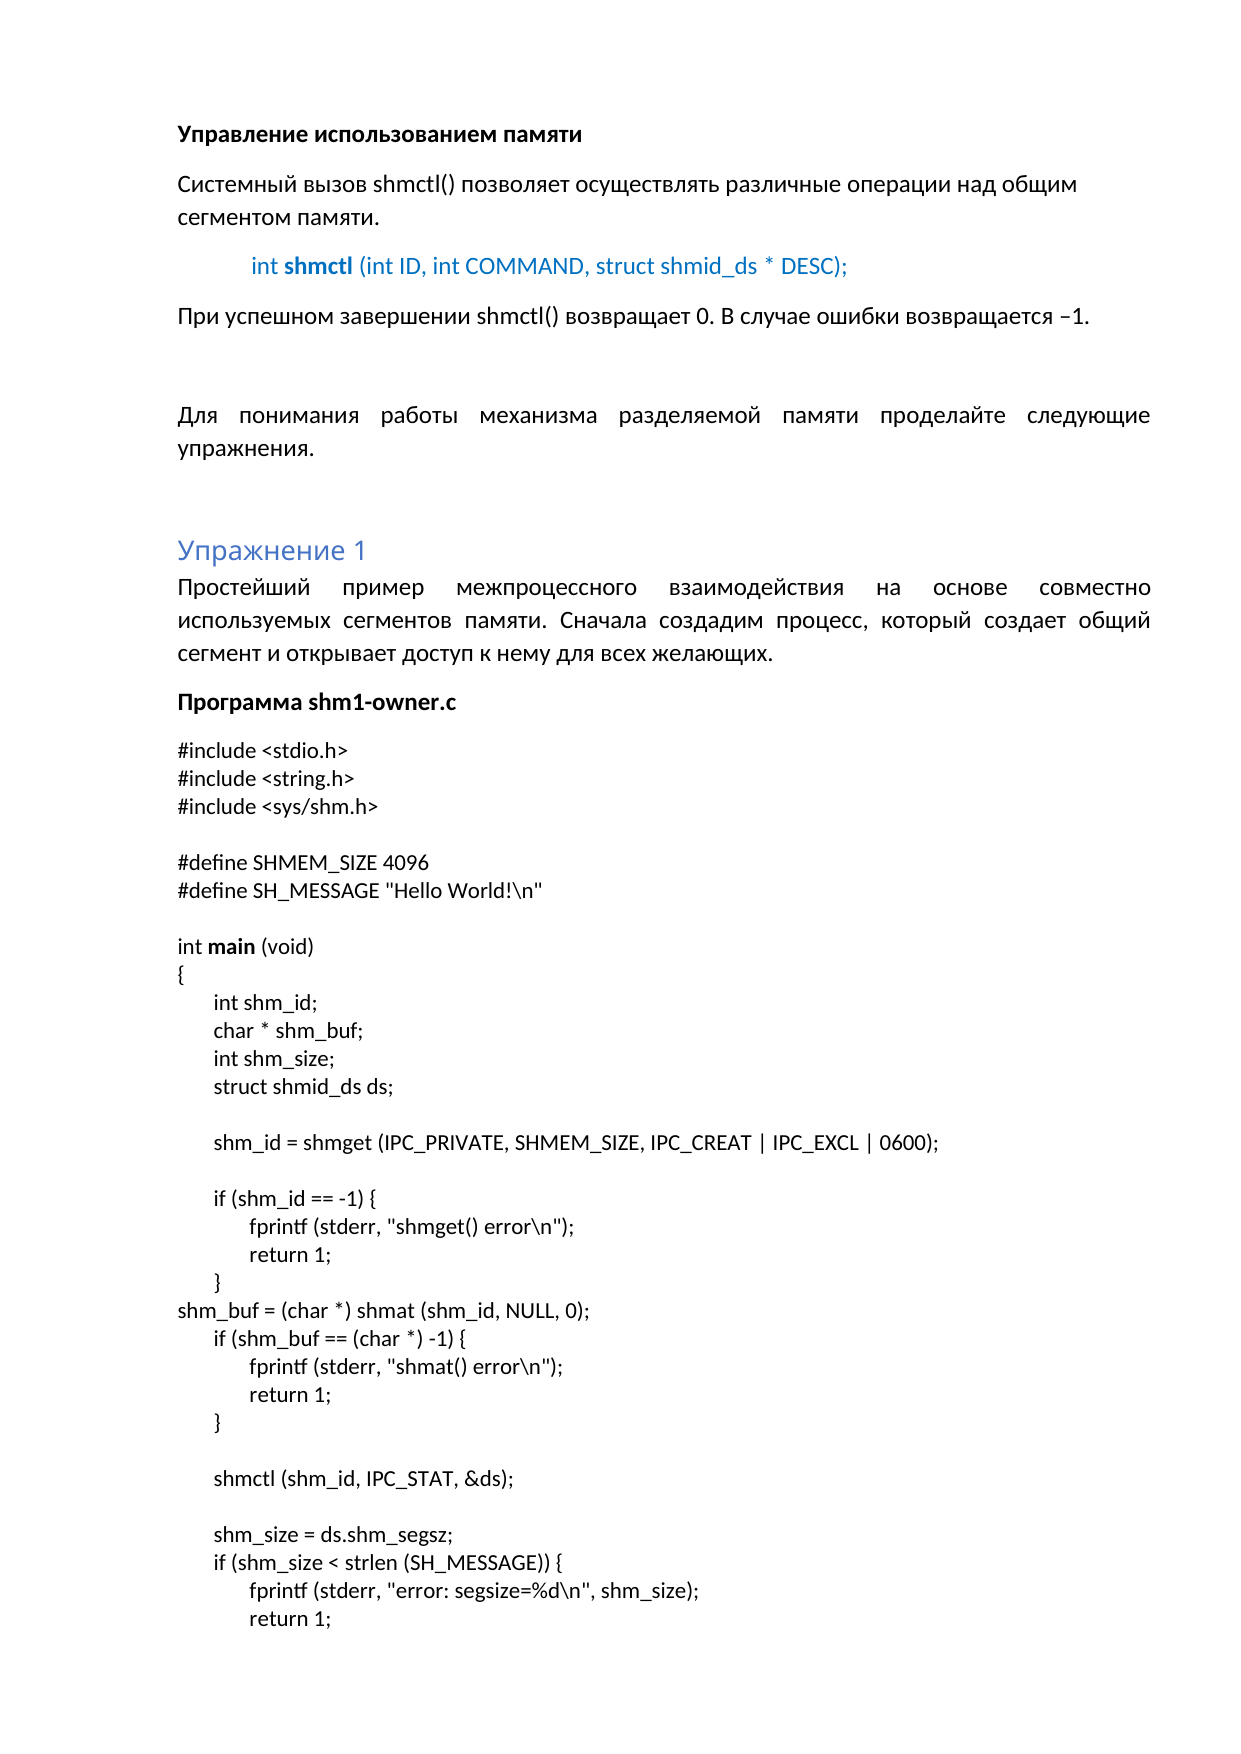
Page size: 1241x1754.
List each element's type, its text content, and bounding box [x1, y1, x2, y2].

text Простейший пример межпроцессного взаимодействия на основе совместно используемых сегментов памяти. Сначала создадим процесс, который создает общий сегмент и открывает доступ к нему для всех желающих. [177, 571, 1152, 667]
text Системный вызов shmctl() позволяет осуществлять различные операции над общим сегментом памяти. [177, 168, 1152, 231]
text fprintf (stderr, "shmget() error\n"); [177, 1212, 1152, 1240]
text { [177, 960, 1152, 988]
text } [177, 1408, 1152, 1436]
text #include <sys/shm.h> [177, 792, 1152, 820]
text int shmctl (int ID, int COMMAND, struct shmid_ds * DESC); [251, 250, 1152, 281]
text Управление использованием памяти [177, 118, 1152, 149]
text int shm_size; [177, 1044, 1152, 1072]
text if (shm_size < strlen (SH_MESSAGE)) { [177, 1548, 1152, 1576]
text if (shm_id == -1) { [177, 1184, 1152, 1212]
text #define SHMEM_SIZE 4096 [177, 848, 1152, 876]
text struct shmid_ds ds; [177, 1072, 1152, 1100]
text shm_size = ds.shm_segsz; [177, 1520, 1152, 1548]
text return 1; [177, 1604, 1152, 1632]
text return 1; [177, 1380, 1152, 1408]
text shmctl (shm_id, IPC_STAT, &ds); [177, 1464, 1152, 1492]
text Программа shm1-owner.c [177, 686, 1152, 717]
text int shm_id; [177, 988, 1152, 1016]
text if (shm_buf == (char *) -1) { [177, 1324, 1152, 1352]
subtitle Упражнение 1 [177, 531, 1152, 568]
text #include <string.h> [177, 764, 1152, 792]
text Для понимания работы механизма разделяемой памяти проделайте следующие упражнения. [177, 399, 1152, 462]
text fprintf (stderr, "shmat() error\n"); [177, 1352, 1152, 1380]
text int main (void) [177, 932, 1152, 960]
text return 1; [177, 1240, 1152, 1268]
text #include <stdio.h> [177, 736, 1152, 764]
text shm_id = shmget (IPC_PRIVATE, SHMEM_SIZE, IPC_CREAT | IPC_EXCL | 0600); [177, 1128, 1152, 1156]
text При успешном завершении shmctl() возвращает 0. В случае ошибки возвращается –1. [177, 300, 1152, 330]
text char * shm_buf; [177, 1016, 1152, 1044]
text shm_buf = (char *) shmat (shm_id, NULL, 0); [177, 1296, 1152, 1324]
text } [177, 1268, 1152, 1296]
text fprintf (stderr, "error: segsize=%d\n", shm_size); [177, 1576, 1152, 1604]
text #define SH_MESSAGE "Hello World!\n" [177, 876, 1152, 904]
